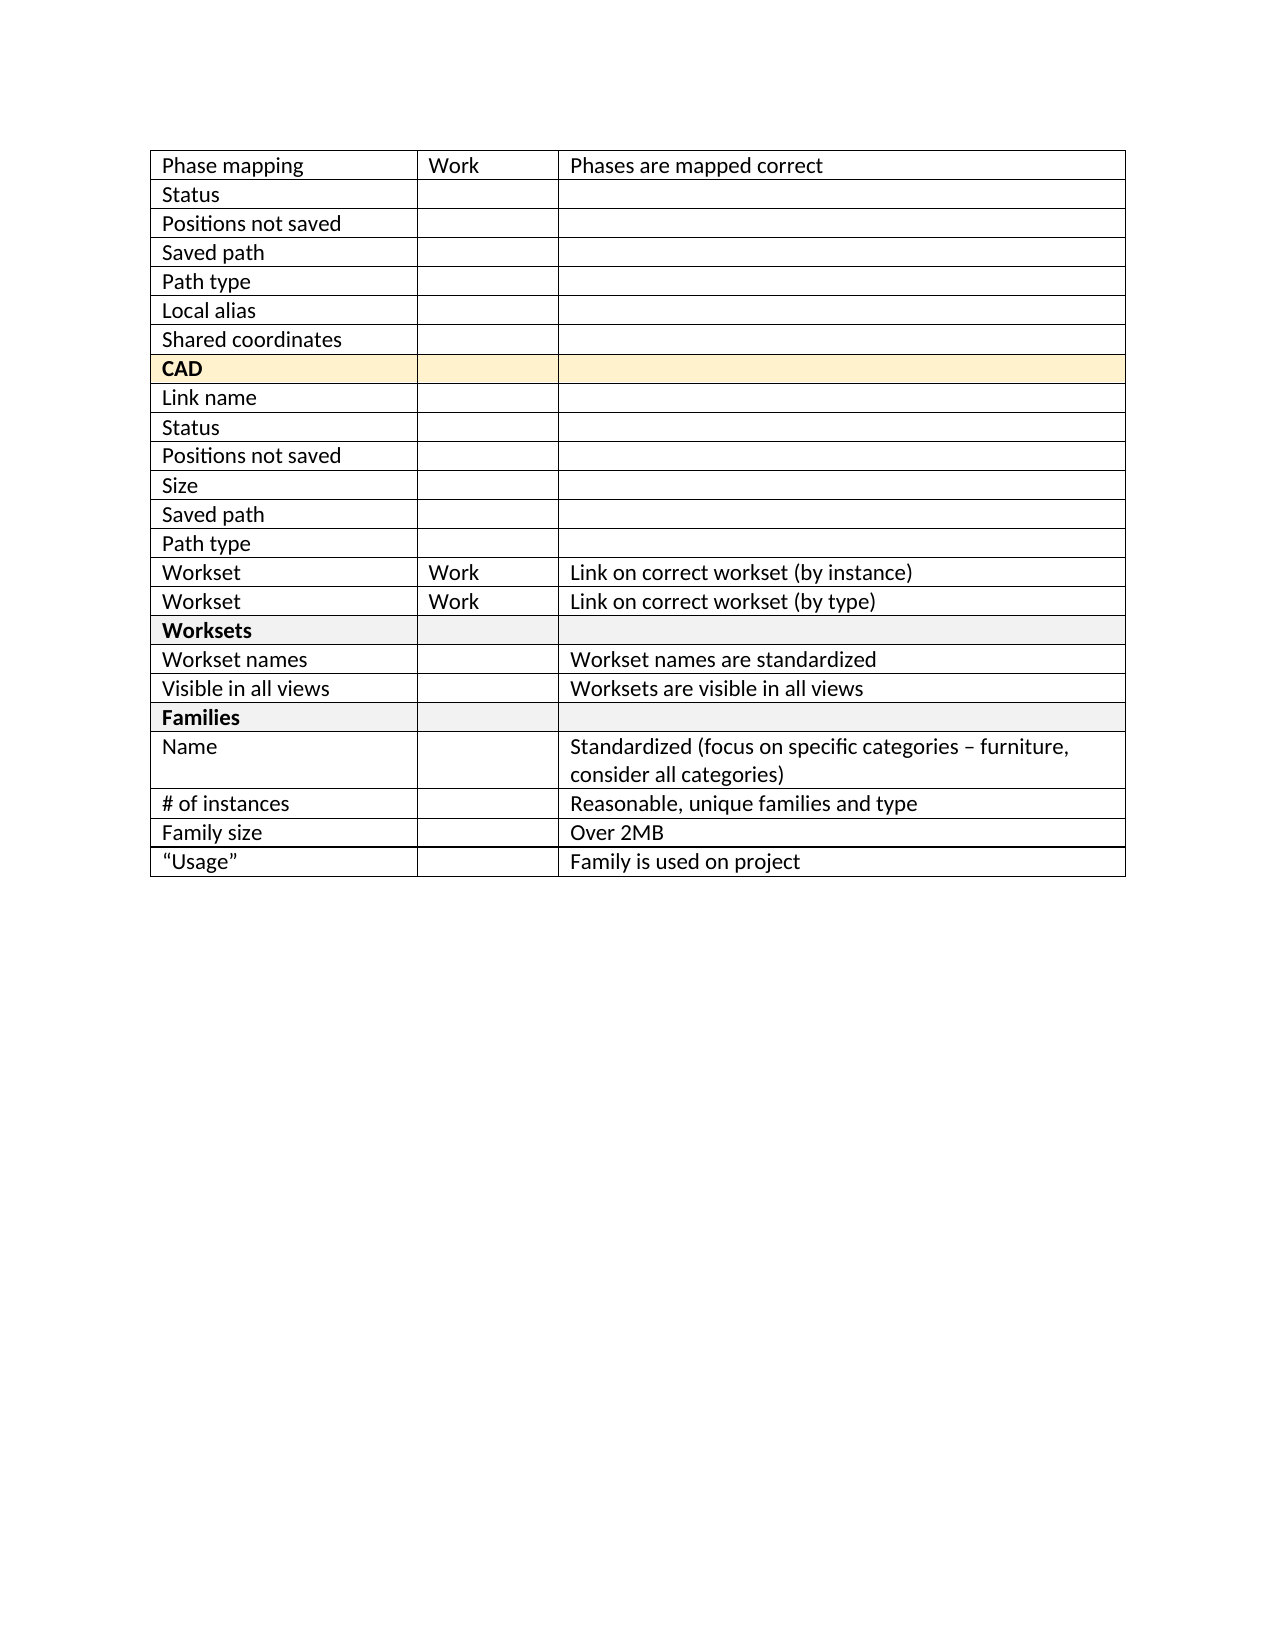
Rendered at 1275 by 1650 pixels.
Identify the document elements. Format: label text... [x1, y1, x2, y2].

table_cell Saved path [151, 500, 417, 528]
table_cell [418, 500, 558, 528]
table_cell Work [418, 587, 558, 615]
table_cell [559, 616, 1125, 644]
table_cell Local alias [151, 296, 417, 324]
table_cell Phase mapping [151, 151, 417, 179]
table_cell [559, 442, 1125, 470]
table_cell [418, 645, 558, 673]
table_cell [418, 325, 558, 353]
table_cell [418, 674, 558, 702]
table_cell [559, 413, 1125, 441]
table_cell Over 2MB [559, 819, 1125, 846]
table_cell [559, 296, 1125, 324]
table_cell [559, 384, 1125, 412]
table_cell Status [151, 413, 417, 441]
table_cell Link on correct workset (by instance) [559, 558, 1125, 586]
table_cell “Usage” [151, 848, 417, 876]
table_cell [418, 296, 558, 324]
table_cell [418, 703, 558, 731]
table_cell Positions not saved [151, 442, 417, 470]
table_cell Size [151, 471, 417, 499]
table_cell Worksets are visible in all views [559, 674, 1125, 702]
table_cell Workset [151, 587, 417, 615]
table_cell [559, 267, 1125, 295]
table_cell [559, 471, 1125, 499]
table_cell Reasonable, unique families and type [559, 789, 1125, 817]
table_cell # of instances [151, 789, 417, 817]
table_cell Link name [151, 384, 417, 412]
table_cell Work [418, 151, 558, 179]
table_cell [418, 529, 558, 557]
table_cell [418, 789, 558, 817]
table_cell [559, 703, 1125, 731]
table_cell [418, 238, 558, 266]
table_cell [559, 209, 1125, 237]
table_cell [559, 325, 1125, 353]
table_cell Saved path [151, 238, 417, 266]
table_cell Status [151, 180, 417, 208]
table_cell [418, 848, 558, 876]
table_cell Workset names are standardized [559, 645, 1125, 673]
table_cell Family size [151, 819, 417, 846]
table_cell [418, 209, 558, 237]
table_cell [559, 355, 1125, 382]
table_cell Link on correct workset (by type) [559, 587, 1125, 615]
table_cell Families [151, 703, 417, 731]
table_cell CAD [151, 355, 417, 382]
table_cell [559, 180, 1125, 208]
table_cell [418, 267, 558, 295]
table_cell [418, 471, 558, 499]
table_cell [418, 616, 558, 644]
table_cell Workset [151, 558, 417, 586]
table_cell [559, 500, 1125, 528]
table_cell Positions not saved [151, 209, 417, 237]
table_cell Family is used on project [559, 848, 1125, 876]
table_cell [418, 180, 558, 208]
table_cell Standardized (focus on specific categories – furniture, consider all categories) [559, 732, 1125, 788]
table_cell Worksets [151, 616, 417, 644]
table_cell [418, 442, 558, 470]
table_cell Path type [151, 267, 417, 295]
table_cell [418, 355, 558, 382]
table_cell Workset names [151, 645, 417, 673]
table_cell Path type [151, 529, 417, 557]
table_cell [418, 732, 558, 788]
table_cell [559, 529, 1125, 557]
table_cell Shared coordinates [151, 325, 417, 353]
table_cell [418, 384, 558, 412]
table_cell [418, 819, 558, 846]
table_cell Phases are mapped correct [559, 151, 1125, 179]
table_cell Visible in all views [151, 674, 417, 702]
table_cell [559, 238, 1125, 266]
table_cell Name [151, 732, 417, 788]
table_cell Work [418, 558, 558, 586]
table_cell [418, 413, 558, 441]
